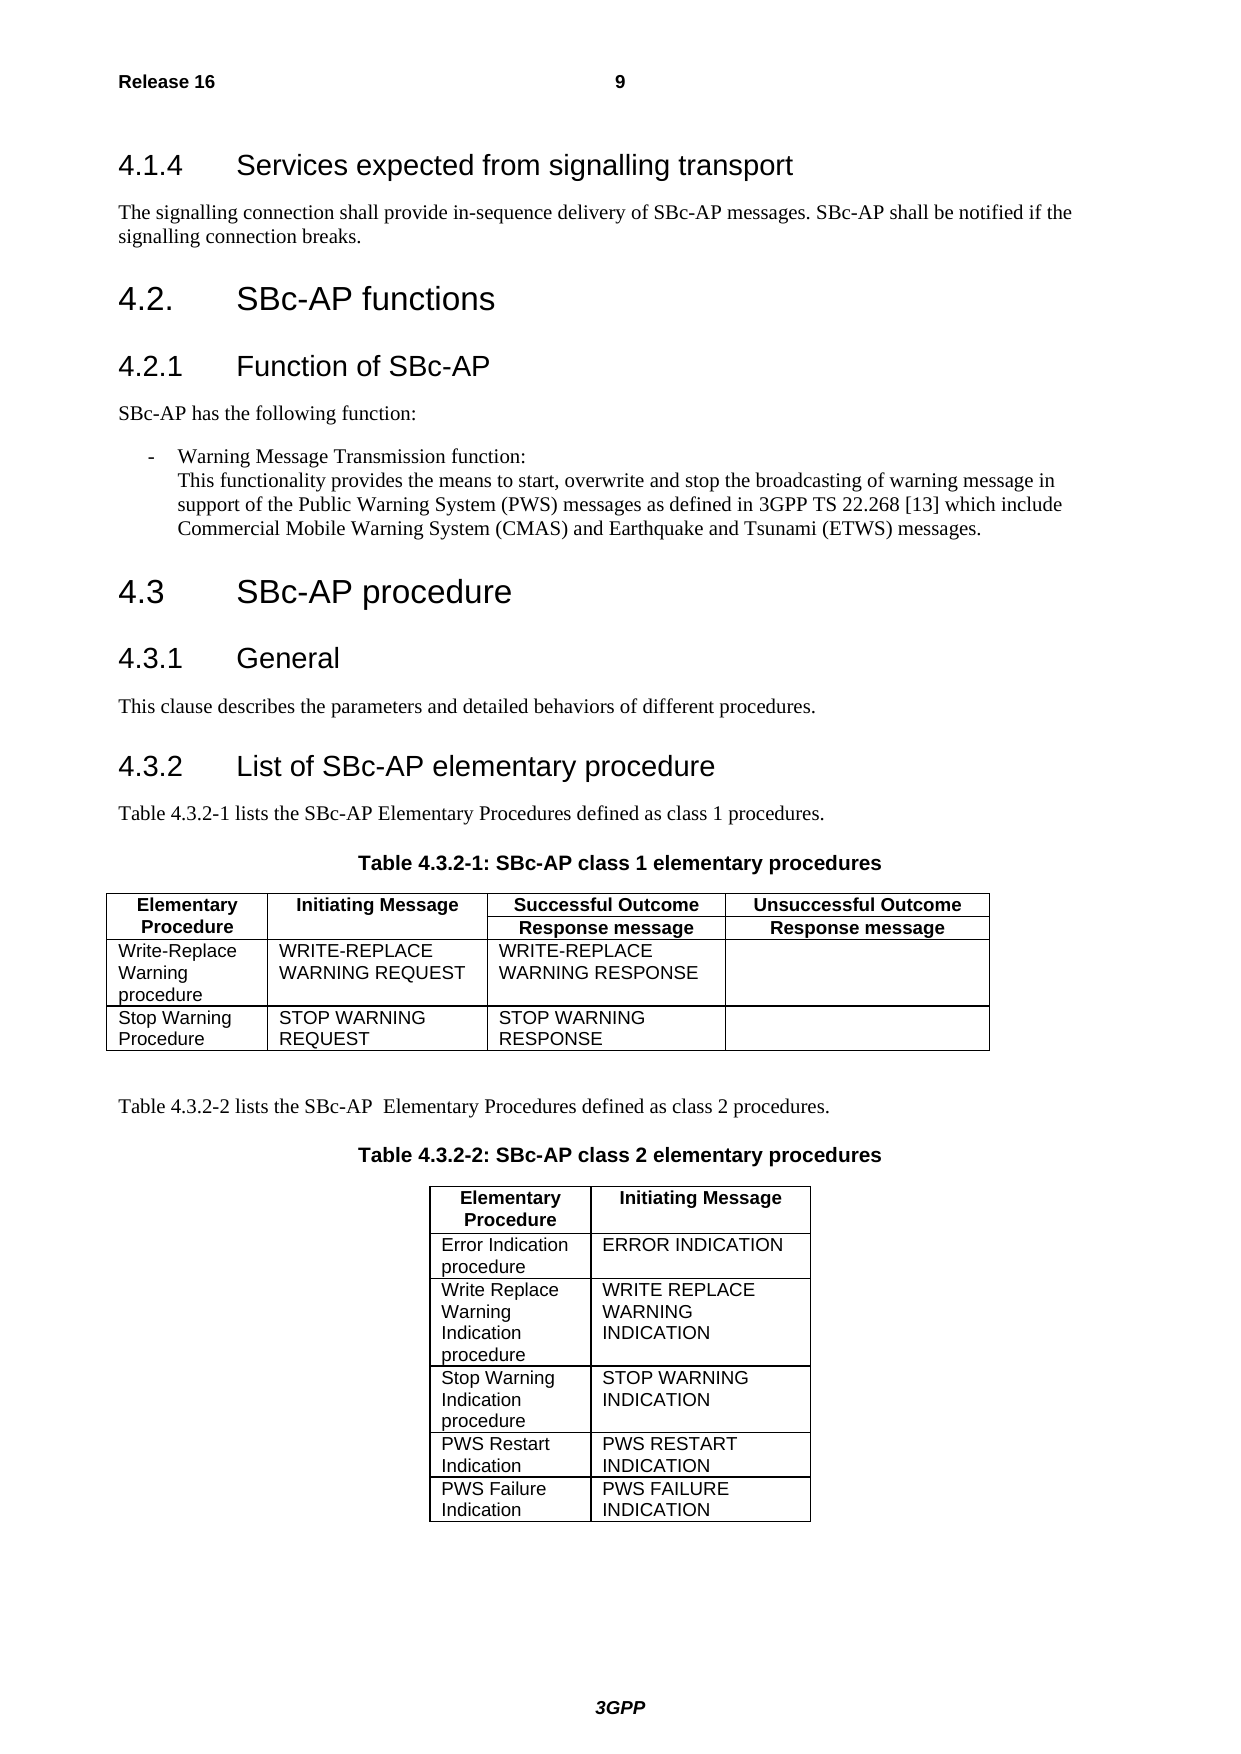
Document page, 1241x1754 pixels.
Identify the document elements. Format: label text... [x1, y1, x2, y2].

table_cell [726, 1007, 989, 1050]
subtitle 4.3 SBc-AP procedure [118, 572, 1122, 610]
text - Warning Message Transmission function: This functionality provides the means to start, overwrite and stop the broadcasting of warning message in support of the Public Warning System (PWS) messages as defined in 3GPP TS 22.268 [13] which include Commercial Mobile Warning System (CMAS) and Earthquake and Tsunami (ETWS) messages. [148, 444, 1122, 540]
table_header Elementary Procedure [431, 1187, 590, 1233]
subtitle 4.1.4 Services expected from signalling transport [118, 148, 1122, 181]
table_cell ERROR INDICATION [592, 1234, 810, 1277]
subtitle 4.2. SBc-AP functions [118, 279, 1122, 318]
table_cell [726, 940, 989, 1005]
table_cell Error Indication procedure [431, 1234, 590, 1277]
table_header Successful Outcome [488, 894, 725, 916]
table_cell Response message [726, 917, 989, 939]
table_cell PWS Restart Indication [431, 1433, 590, 1476]
table_cell WRITE REPLACE WARNING INDICATION [592, 1279, 810, 1365]
text Table 4.3.2-2 lists the SBc-AP Elementary Procedures defined as class 2 procedures. [118, 1094, 1122, 1118]
text Table 4.3.2-1: SBc-AP class 1 elementary procedures [118, 850, 1122, 874]
subtitle 4.2.1 Function of SBc-AP [118, 349, 1122, 383]
table_cell STOP WARNING INDICATION [592, 1367, 810, 1431]
table_header Unsuccessful Outcome [726, 894, 989, 916]
subtitle 4.3.1 General [118, 641, 1122, 675]
table_cell Stop Warning Indication procedure [431, 1367, 590, 1431]
table_header Initiating Message [268, 894, 487, 939]
text The signalling connection shall provide in-sequence delivery of SBc-AP messages. SBc-AP shall be notified if the signalling connection breaks. [118, 200, 1122, 248]
table_cell PWS Failure Indication [431, 1478, 590, 1521]
table_cell Response message [488, 917, 725, 939]
table_cell Write Replace Warning Indication procedure [431, 1279, 590, 1365]
table_header Elementary Procedure [107, 894, 267, 939]
table_cell Write-Replace Warning procedure [107, 940, 267, 1005]
table_cell WRITE-REPLACE WARNING RESPONSE [488, 940, 725, 1005]
table_cell WRITE-REPLACE WARNING REQUEST [268, 940, 487, 1005]
text Table 4.3.2-1 lists the SBc-AP Elementary Procedures defined as class 1 procedures. [118, 801, 1122, 825]
text Table 4.3.2-2: SBc-AP class 2 elementary procedures [118, 1143, 1122, 1167]
text This clause describes the parameters and detailed behaviors of different procedures. [118, 694, 1122, 718]
table_cell STOP WARNING RESPONSE [488, 1007, 725, 1050]
text SBc-AP has the following function: [118, 401, 1122, 425]
subtitle 4.3.2 List of SBc-AP elementary procedure [118, 749, 1122, 782]
table_cell PWS FAILURE INDICATION [592, 1478, 810, 1521]
table_header Initiating Message [592, 1187, 810, 1233]
table_cell Stop Warning Procedure [107, 1007, 267, 1050]
table_cell PWS RESTART INDICATION [592, 1433, 810, 1476]
table_cell STOP WARNING REQUEST [268, 1007, 487, 1050]
